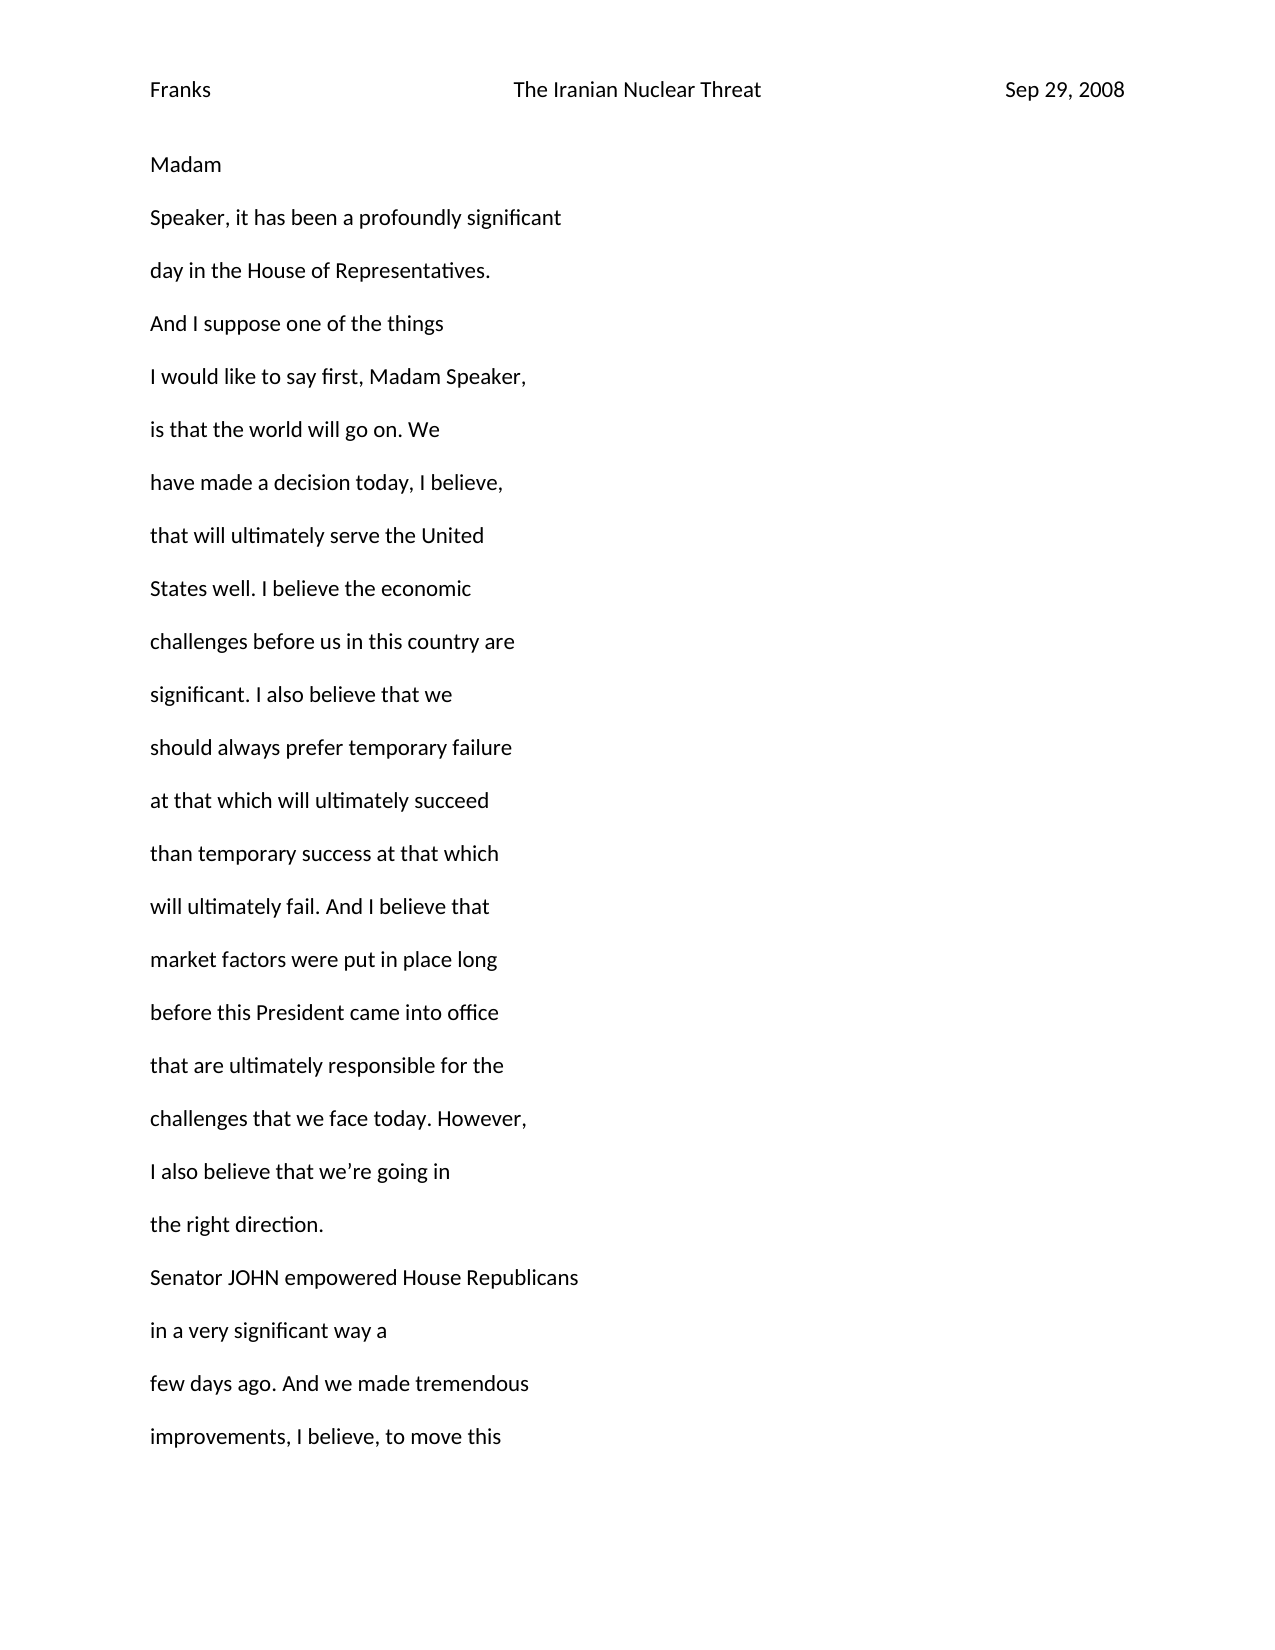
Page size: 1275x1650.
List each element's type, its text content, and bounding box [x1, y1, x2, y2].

text market factors were put in place long [150, 945, 1125, 973]
text improvements, I believe, to move this [150, 1422, 1125, 1451]
text significant. I also believe that we [150, 680, 1125, 708]
text than temporary success at that which [150, 839, 1125, 867]
text Senator JOHN empowered House Republicans [150, 1263, 1125, 1291]
text challenges that we face today. However, [150, 1104, 1125, 1132]
text few days ago. And we made tremendous [150, 1369, 1125, 1397]
text in a very significant way a [150, 1316, 1125, 1344]
text that will ultimately serve the United [150, 521, 1125, 549]
text should always prefer temporary failure [150, 733, 1125, 761]
text the right direction. [150, 1210, 1125, 1238]
text at that which will ultimately succeed [150, 786, 1125, 814]
text before this President came into office [150, 998, 1125, 1026]
text that are ultimately responsible for the [150, 1051, 1125, 1079]
text I would like to say first, Madam Speaker, [150, 362, 1125, 390]
text day in the House of Representatives. [150, 256, 1125, 284]
text challenges before us in this country are [150, 627, 1125, 655]
text is that the world will go on. We [150, 415, 1125, 443]
text will ultimately fail. And I believe that [150, 892, 1125, 920]
text And I suppose one of the things [150, 309, 1125, 337]
text Speaker, it has been a profoundly significant [150, 203, 1125, 231]
text States well. I believe the economic [150, 574, 1125, 602]
text have made a decision today, I believe, [150, 468, 1125, 496]
text I also believe that we’re going in [150, 1157, 1125, 1185]
text Madam [150, 150, 1125, 178]
